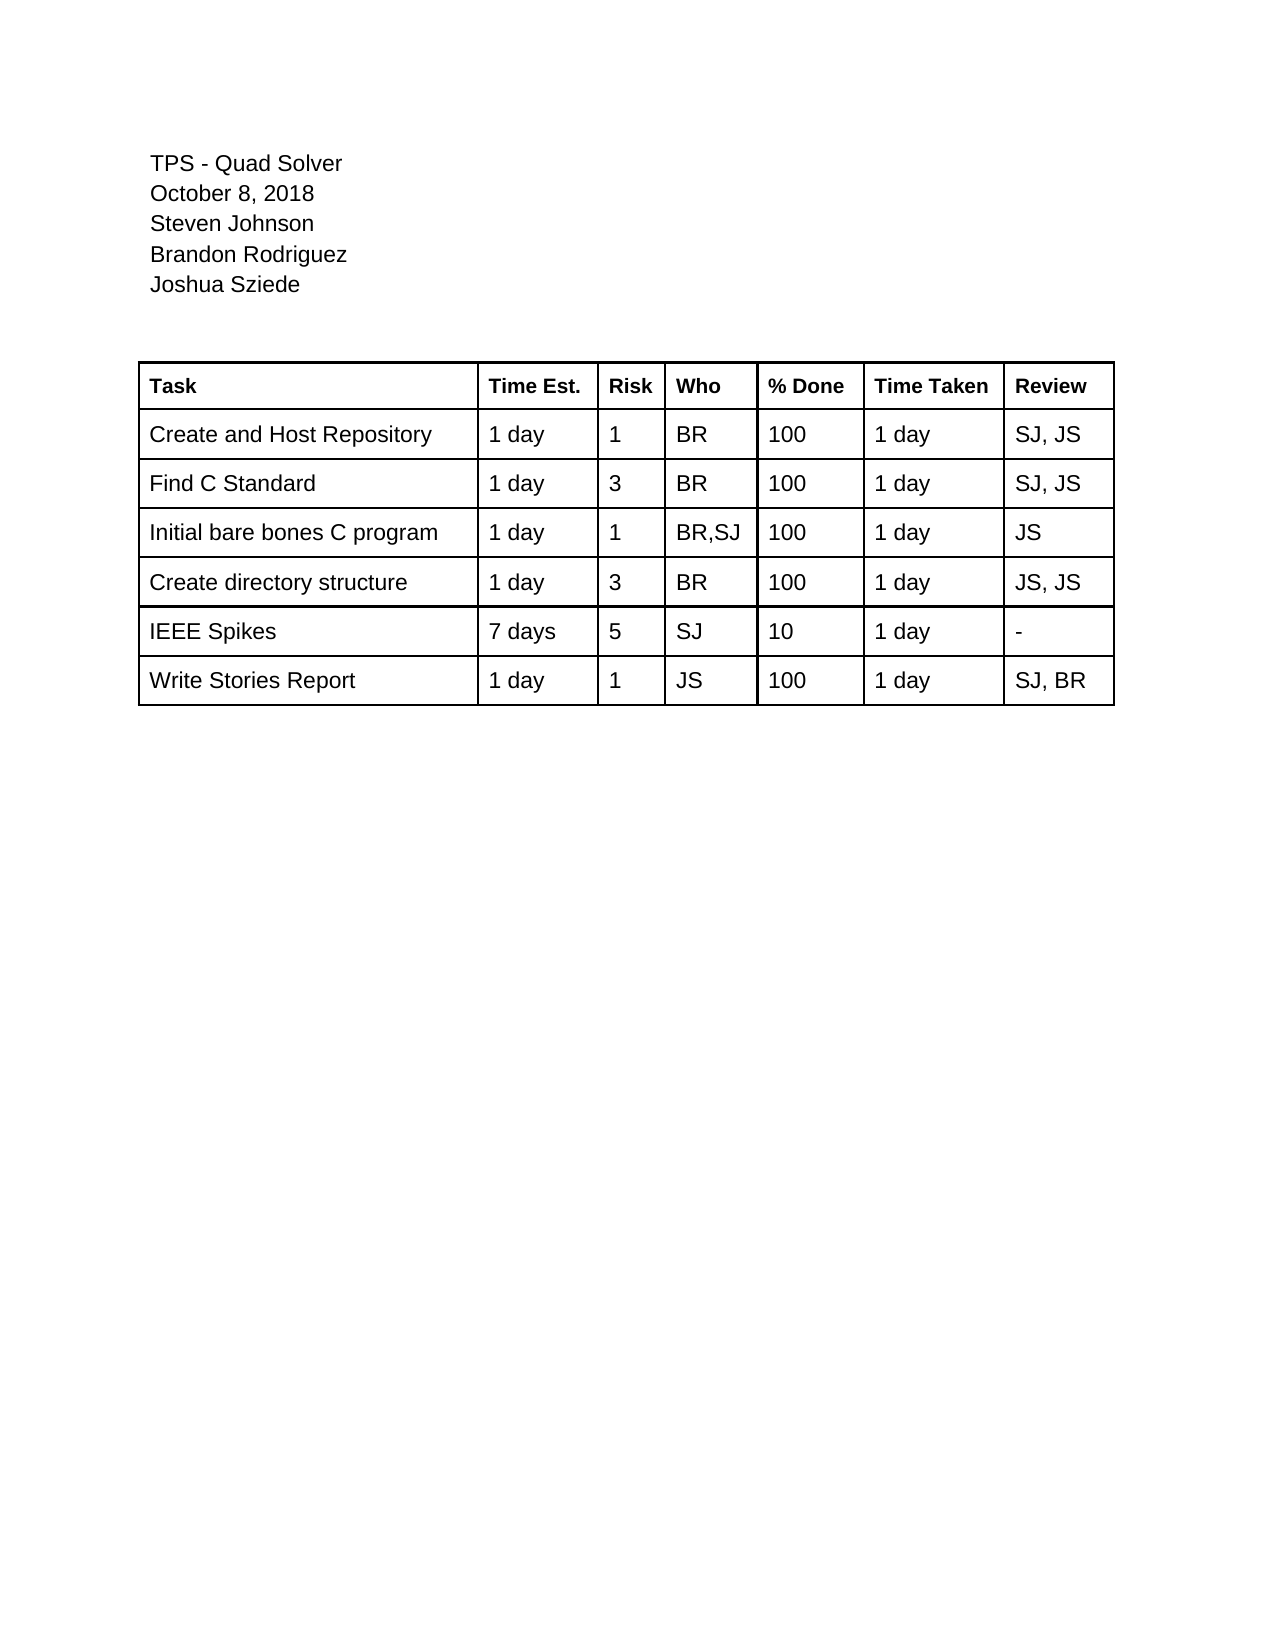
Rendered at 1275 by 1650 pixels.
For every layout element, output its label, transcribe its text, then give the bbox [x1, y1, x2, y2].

table_cell Create and Host Repository [140, 410, 477, 458]
table_cell 1 day [479, 509, 597, 556]
table_cell - [1005, 608, 1113, 655]
table_cell 3 [599, 460, 664, 507]
table_cell BR [666, 460, 756, 507]
table_header Time Est. [479, 364, 597, 408]
table_cell IEEE Spikes [140, 608, 477, 655]
table_cell SJ [666, 608, 756, 655]
table_cell Create directory structure [140, 558, 477, 605]
table_cell 1 day [479, 460, 597, 507]
table_cell SJ, JS [1005, 410, 1113, 458]
table_cell JS [1005, 509, 1113, 556]
table_cell 10 [759, 608, 863, 655]
table_cell JS [666, 657, 756, 704]
table_cell 1 [599, 657, 664, 704]
table_cell 100 [759, 509, 863, 556]
table_header % Done [759, 364, 863, 408]
table_cell 1 day [865, 509, 1003, 556]
table_cell 1 [599, 509, 664, 556]
table_cell SJ, JS [1005, 460, 1113, 507]
text TPS - Quad Solver [150, 150, 1125, 176]
table_cell SJ, BR [1005, 657, 1113, 704]
text Steven Johnson Brandon Rodriguez Joshua Sziede [150, 210, 1125, 327]
table_header Who [666, 364, 756, 408]
table_cell BR,SJ [666, 509, 756, 556]
table_cell 100 [759, 410, 863, 458]
table_cell Find C Standard [140, 460, 477, 507]
table_cell Initial bare bones C program [140, 509, 477, 556]
table_header Review [1005, 364, 1113, 408]
table_cell 5 [599, 608, 664, 655]
table_cell 1 [599, 410, 664, 458]
table_cell 1 day [479, 558, 597, 605]
table_cell BR [666, 410, 756, 458]
table_cell 1 day [479, 410, 597, 458]
table_cell 1 day [865, 558, 1003, 605]
table_cell 100 [759, 460, 863, 507]
table_header Time Taken [865, 364, 1003, 408]
table_cell 100 [759, 558, 863, 605]
table_cell 1 day [865, 410, 1003, 458]
table_cell 1 day [865, 460, 1003, 507]
table_cell Write Stories Report [140, 657, 477, 704]
table_header Risk [599, 364, 664, 408]
table_cell 1 day [865, 608, 1003, 655]
table_cell BR [666, 558, 756, 605]
text October 8, 2018 [150, 180, 1125, 207]
table_cell 3 [599, 558, 664, 605]
table_header Task [140, 364, 477, 408]
table_cell 7 days [479, 608, 597, 655]
table_cell 1 day [479, 657, 597, 704]
table_cell JS, JS [1005, 558, 1113, 605]
table_cell 1 day [865, 657, 1003, 704]
table_cell 100 [759, 657, 863, 704]
